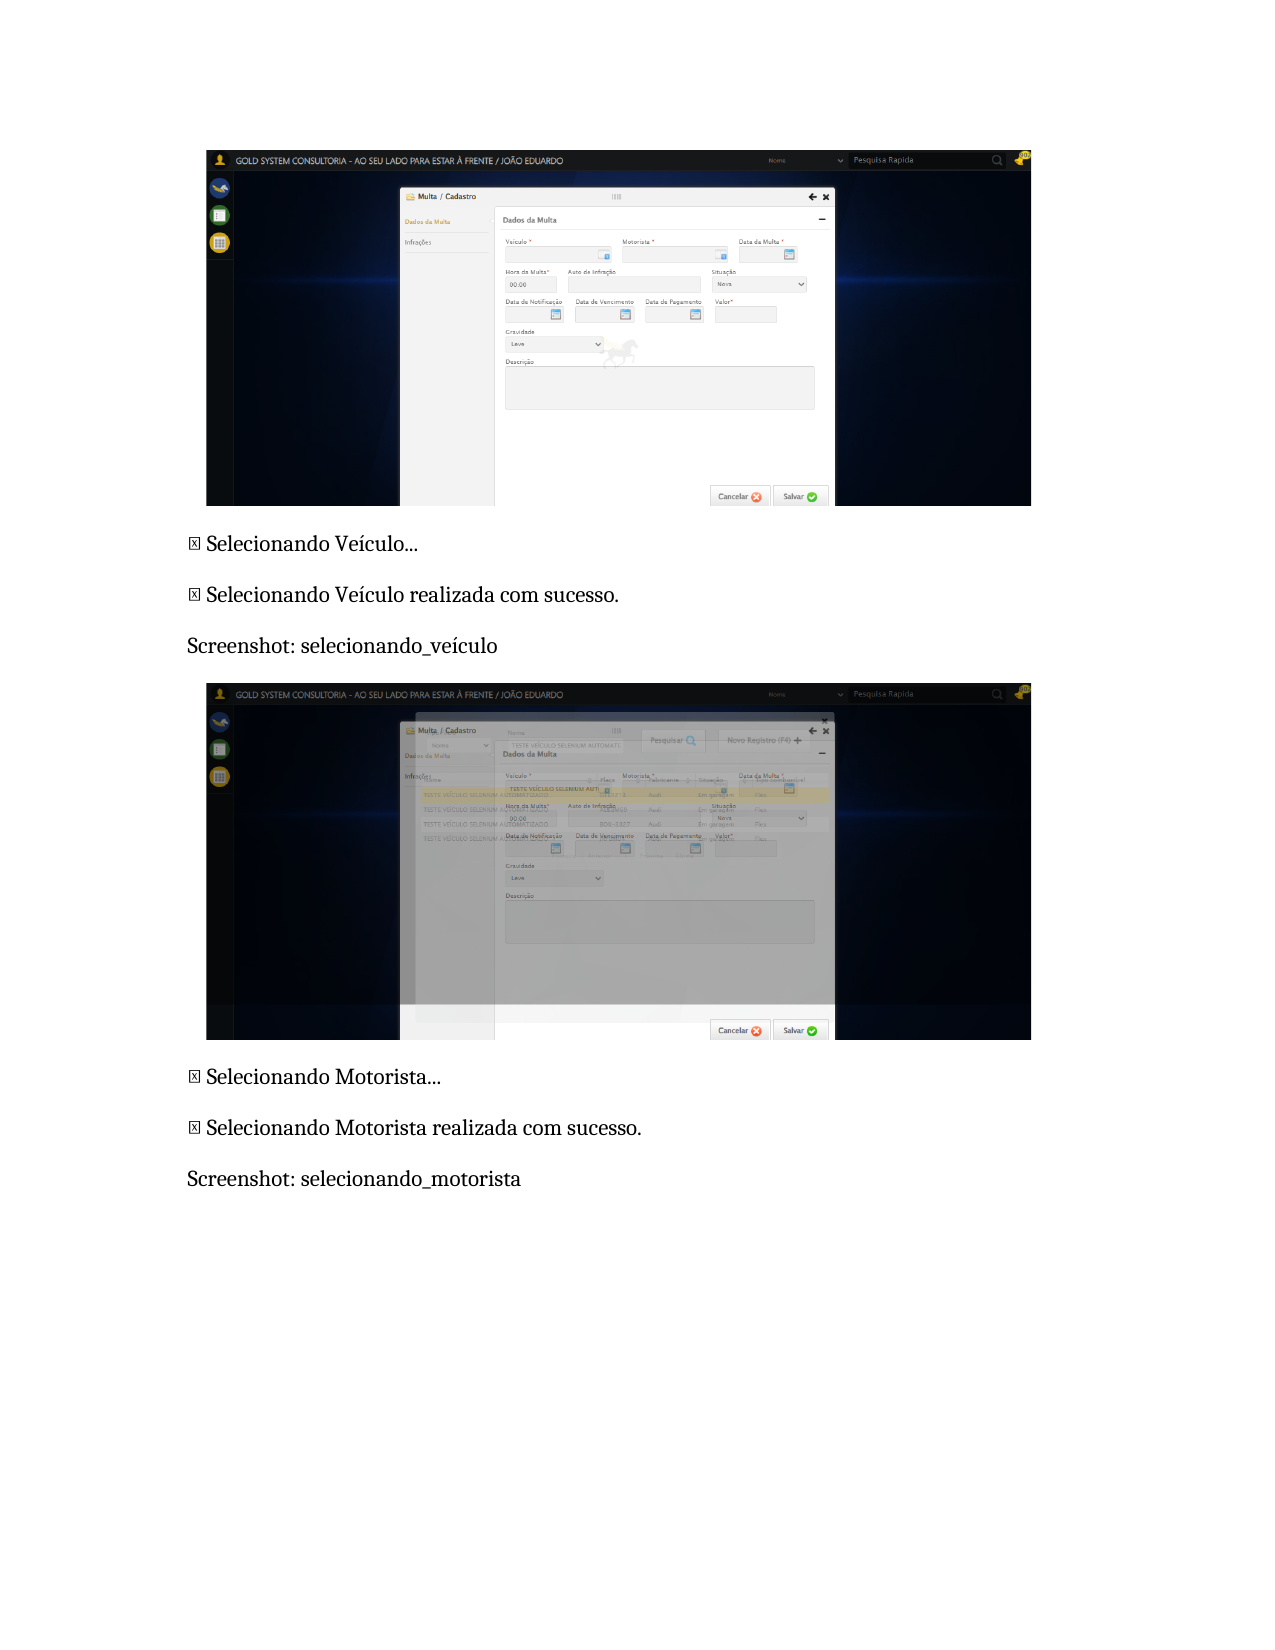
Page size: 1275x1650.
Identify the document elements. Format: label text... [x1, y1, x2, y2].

text Screenshot: selecionando_motorista [187, 1166, 1087, 1192]
text ✅ Selecionando Veículo realizada com sucesso. [187, 581, 1087, 608]
text 🔄 Selecionando Motorista... [187, 1064, 1087, 1090]
text 🔄 Selecionando Veículo... [187, 530, 1087, 557]
picture [206, 683, 1032, 1040]
text Screenshot: selecionando_veículo [187, 632, 1087, 659]
picture [206, 150, 1032, 506]
text ✅ Selecionando Motorista realizada com sucesso. [187, 1115, 1087, 1141]
